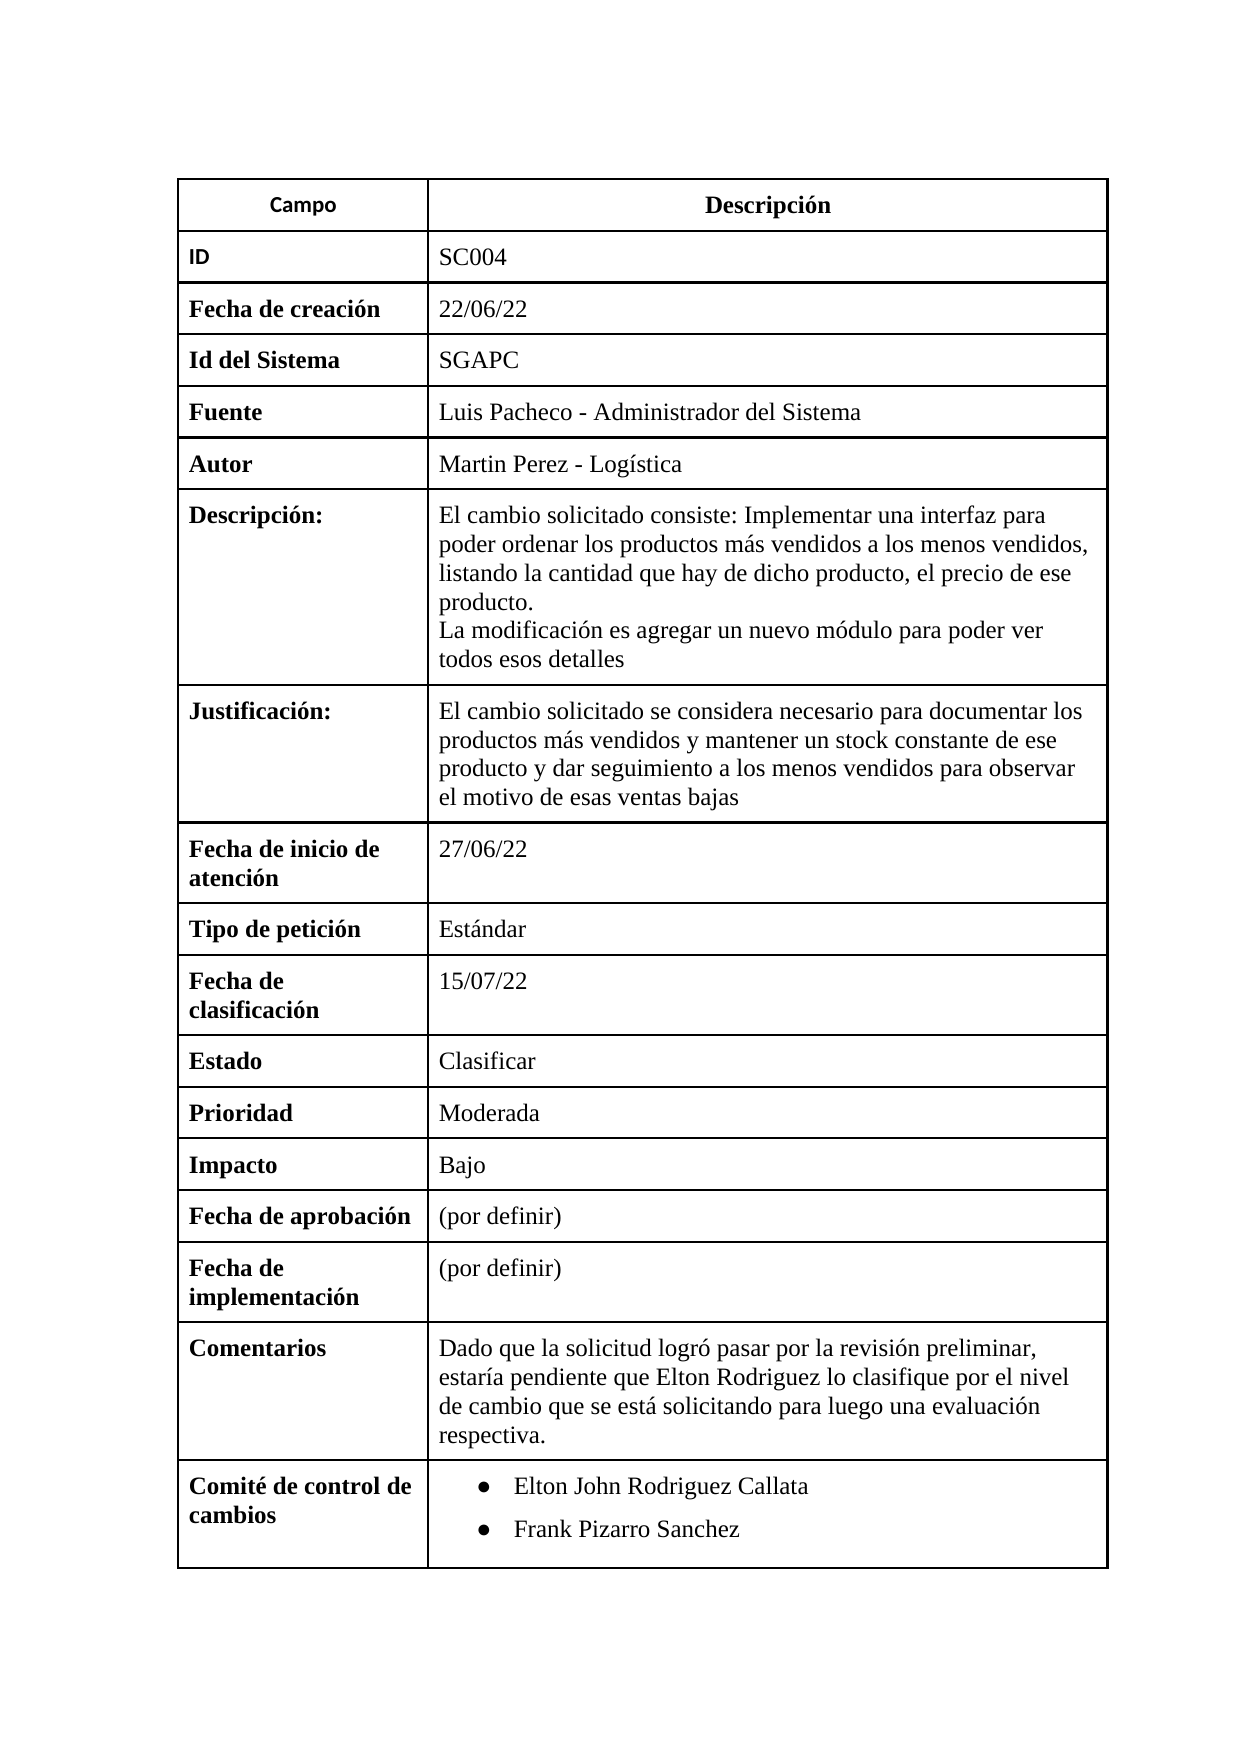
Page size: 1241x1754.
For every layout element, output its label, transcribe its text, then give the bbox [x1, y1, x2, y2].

table_cell SGAPC [429, 335, 1106, 385]
table_cell Martin Perez - Logística [429, 439, 1106, 488]
table_cell El cambio solicitado se considera necesario para documentar los productos más vendidos y mantener un stock constante de ese producto y dar seguimiento a los menos vendidos para observar el motivo de esas ventas bajas [429, 686, 1106, 821]
table_cell Clasificar [429, 1036, 1106, 1086]
table_cell Id del Sistema [179, 335, 427, 385]
table_cell Comentarios [179, 1323, 427, 1459]
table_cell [429, 1461, 1106, 1567]
table_cell Fecha de creación [179, 284, 427, 333]
table_cell Descripción: [179, 490, 427, 683]
table_cell Autor [179, 439, 427, 488]
table_cell Fecha de inicio de atención [179, 824, 427, 902]
table_cell (por definir) [429, 1243, 1106, 1321]
table_cell Tipo de petición [179, 904, 427, 953]
table_cell Bajo [429, 1139, 1106, 1189]
table_cell Fecha de clasificación [179, 956, 427, 1034]
table_header Descripción [429, 180, 1106, 230]
table_cell Estándar [429, 904, 1106, 953]
table_cell 15/07/22 [429, 956, 1106, 1034]
table_header Campo [179, 180, 427, 230]
table_cell 27/06/22 [429, 824, 1106, 902]
table_cell 22/06/22 [429, 284, 1106, 333]
table_cell Impacto [179, 1139, 427, 1189]
table_cell Moderada [429, 1088, 1106, 1137]
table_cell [179, 1461, 427, 1567]
table_cell Fuente [179, 387, 427, 436]
table_cell Luis Pacheco - Administrador del Sistema [429, 387, 1106, 436]
table_cell Justificación: [179, 686, 427, 821]
table_cell ID [179, 232, 427, 281]
table_cell El cambio solicitado consiste: Implementar una interfaz para poder ordenar los productos más vendidos a los menos vendidos, listando la cantidad que hay de dicho producto, el precio de ese producto. La modificación es agregar un nuevo módulo para poder ver todos esos detalles [429, 490, 1106, 683]
table_cell (por definir) [429, 1191, 1106, 1241]
table_cell Dado que la solicitud logró pasar por la revisión preliminar, estaría pendiente que Elton Rodriguez lo clasifique por el nivel de cambio que se está solicitando para luego una evaluación respectiva. [429, 1323, 1106, 1459]
table_cell Fecha de implementación [179, 1243, 427, 1321]
table_cell SC004 [429, 232, 1106, 281]
table_cell Estado [179, 1036, 427, 1086]
table_cell Fecha de aprobación [179, 1191, 427, 1241]
table_cell Prioridad [179, 1088, 427, 1137]
